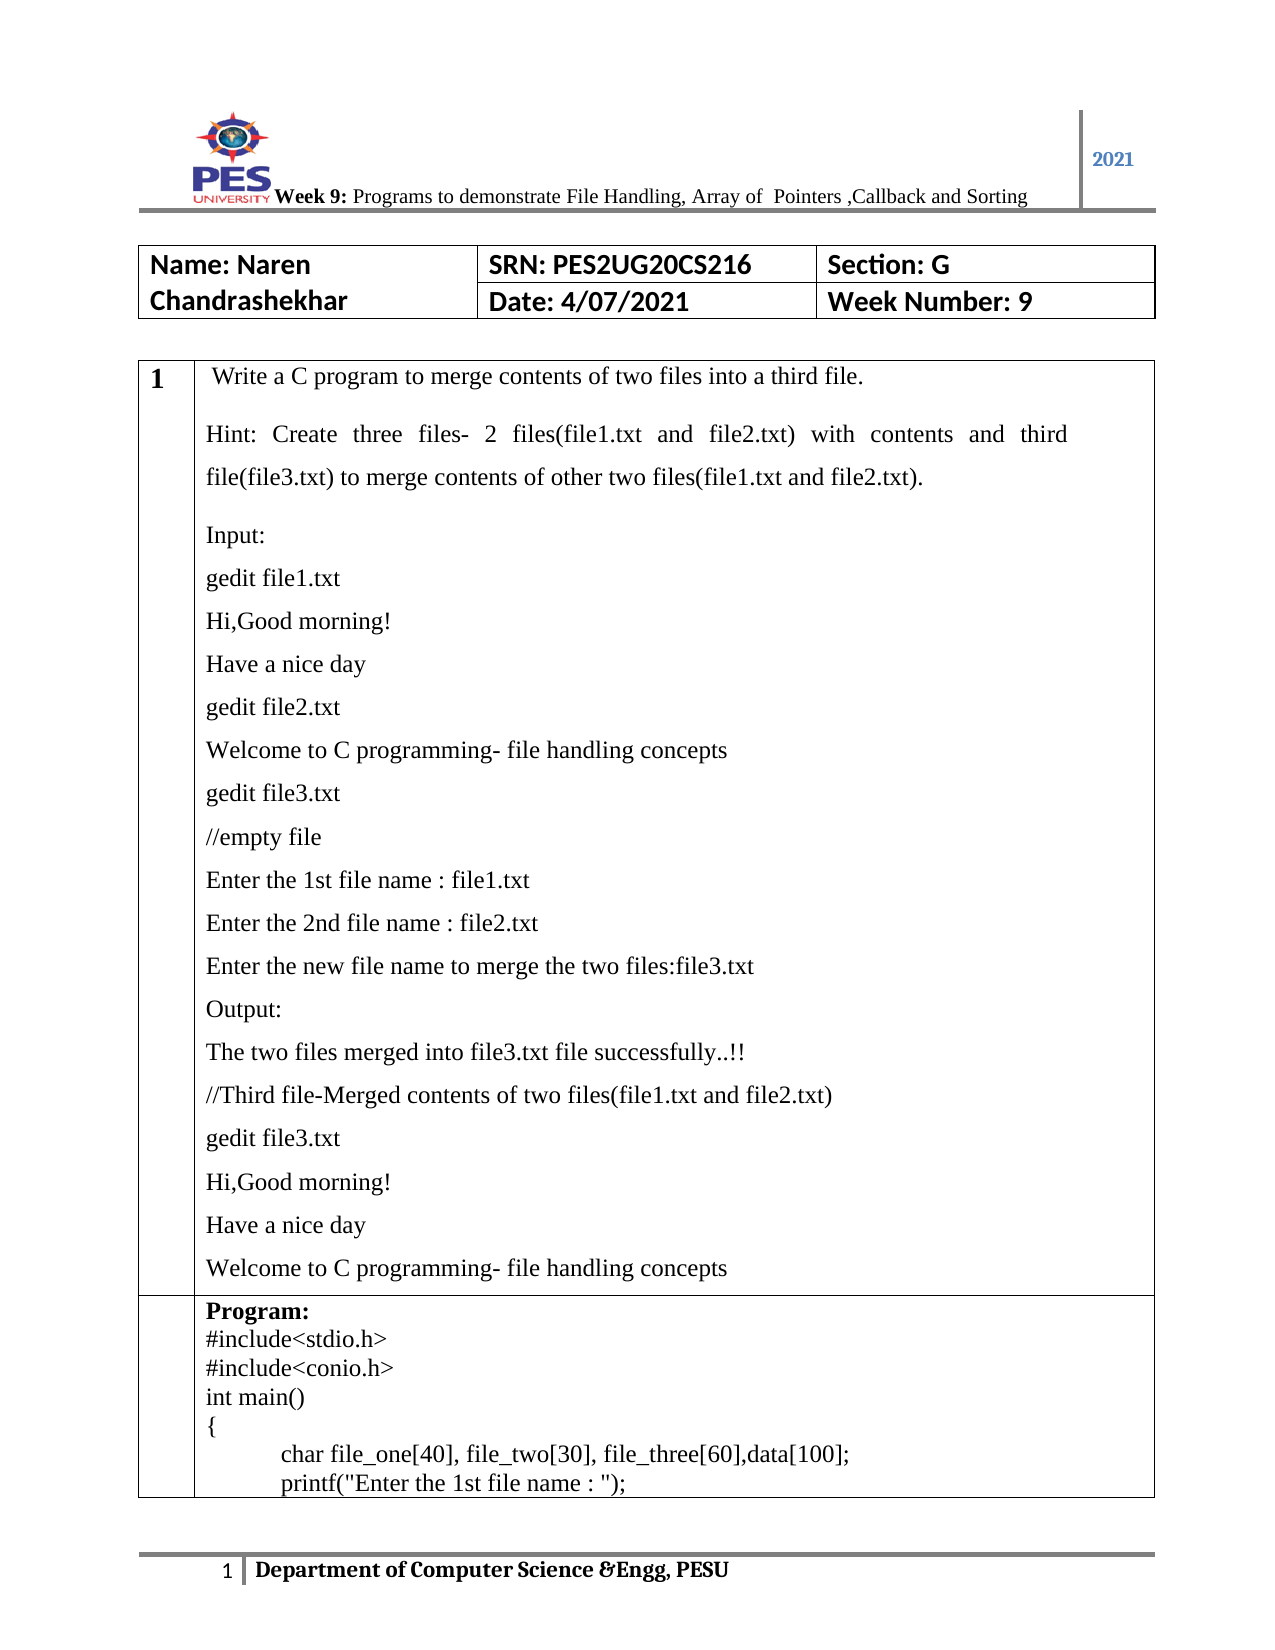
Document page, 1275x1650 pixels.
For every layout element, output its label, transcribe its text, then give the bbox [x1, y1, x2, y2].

table_cell Week Number: 9 [817, 283, 1154, 318]
table_header Write a C program to merge contents of two files into a third file. Hint: Create three files- 2 files(file1.txt and file2.txt) with contents and third file(file3.txt) to merge contents of other two files(file1.txt and file2.txt). Input: gedit file1.txt Hi,Good morning! Have a nice day gedit file2.txt Welcome to C programming- file handling concepts gedit file3.txt //empty file Enter the 1st file name : file1.txt Enter the 2nd file name : file2.txt Enter the new file name to merge the two files:file3.txt Output: The two files merged into file3.txt file successfully..!! //Third file-Merged contents of two files(file1.txt and file2.txt) gedit file3.txt Hi,Good morning! Have a nice day Welcome to C programming- file handling concepts [195, 361, 1154, 1295]
table_header 1 [139, 361, 194, 1295]
table_header SRN: PES2UG20CS216 [478, 246, 816, 282]
picture [192, 110, 274, 204]
table_header Section: G [817, 246, 1154, 282]
table_header Name: Naren Chandrashekhar [139, 246, 477, 318]
table_cell [139, 1296, 194, 1497]
table_cell Date: 4/07/2021 [478, 283, 816, 318]
